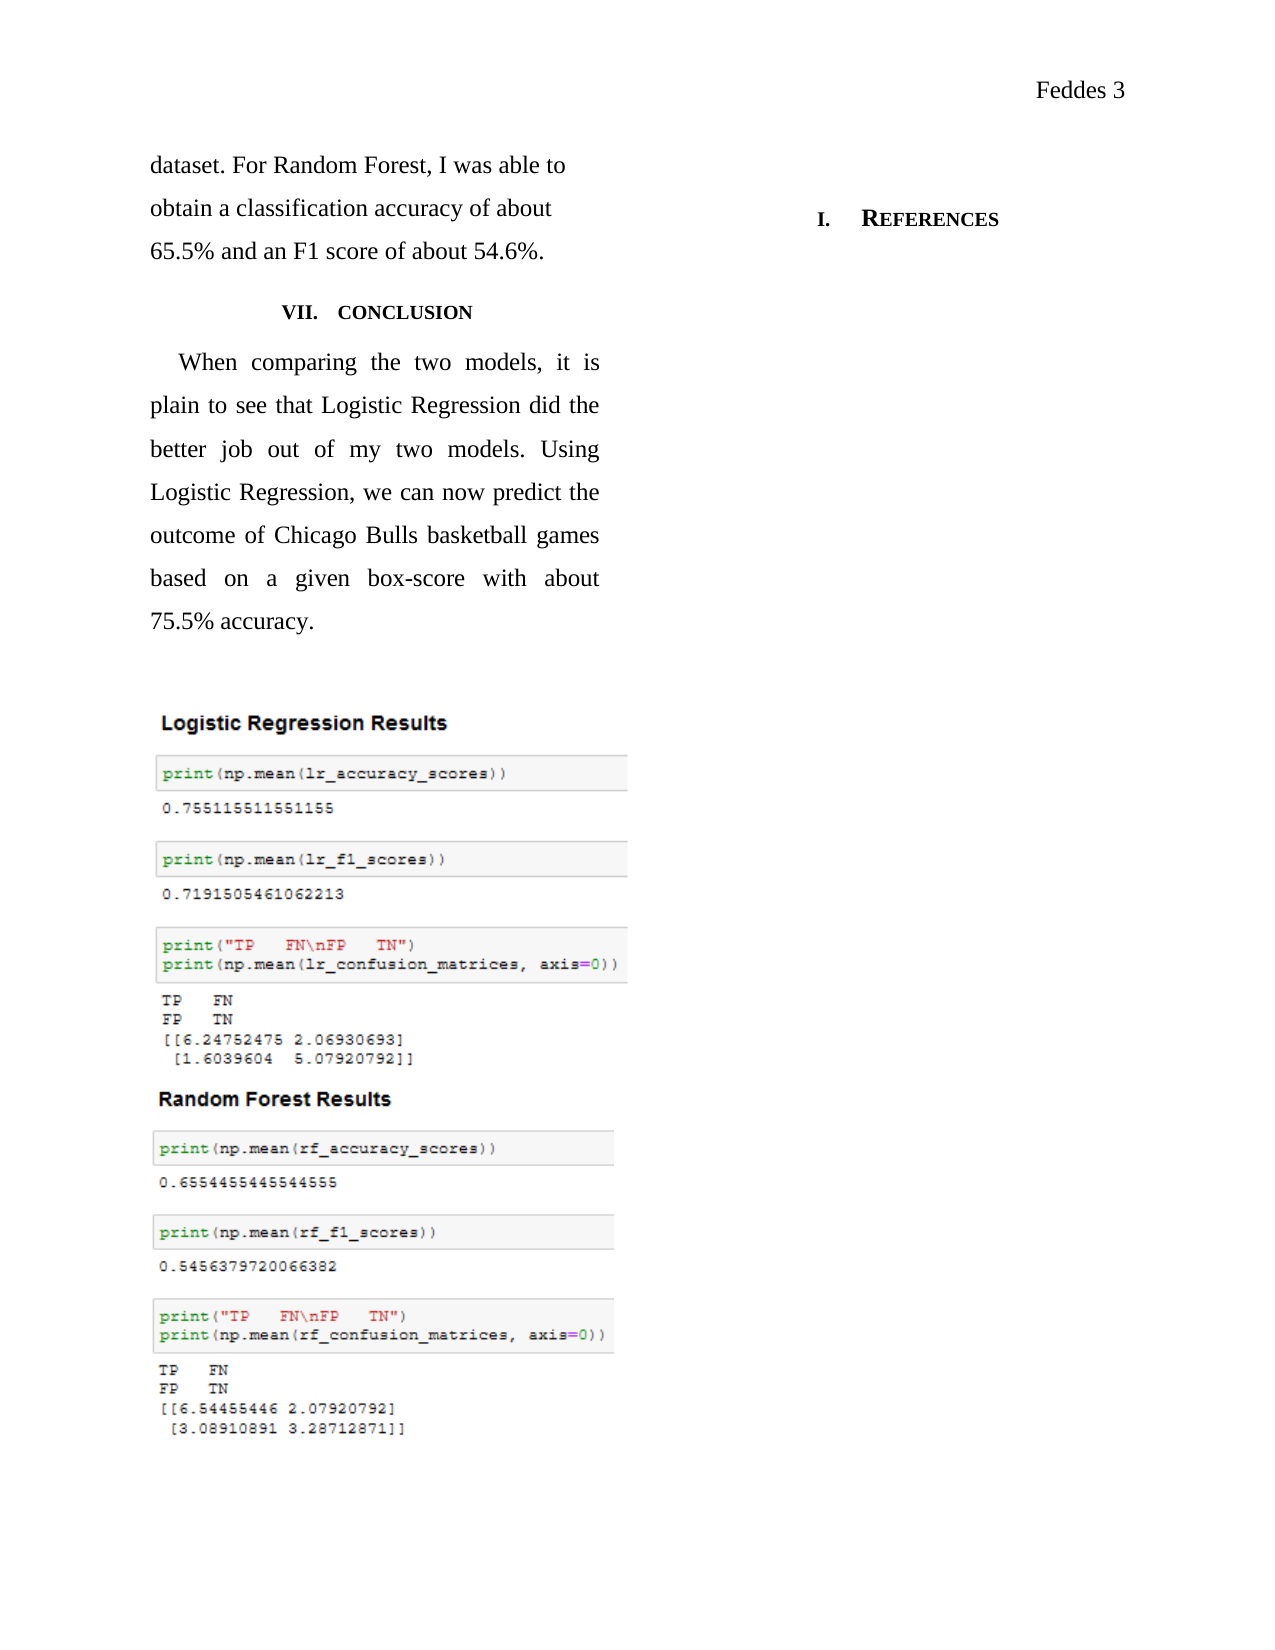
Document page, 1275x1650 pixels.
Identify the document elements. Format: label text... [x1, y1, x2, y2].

picture [150, 1085, 614, 1452]
subtitle conclusion [150, 296, 600, 325]
text When comparing the two models, it is plain to see that Logistic Regression did the better job out of my two models. Using Logistic Regression, we can now predict the outcome of Chicago Bulls basketball games based on a given box-score with about 75.5% accuracy. [150, 347, 600, 635]
picture [150, 710, 628, 1074]
